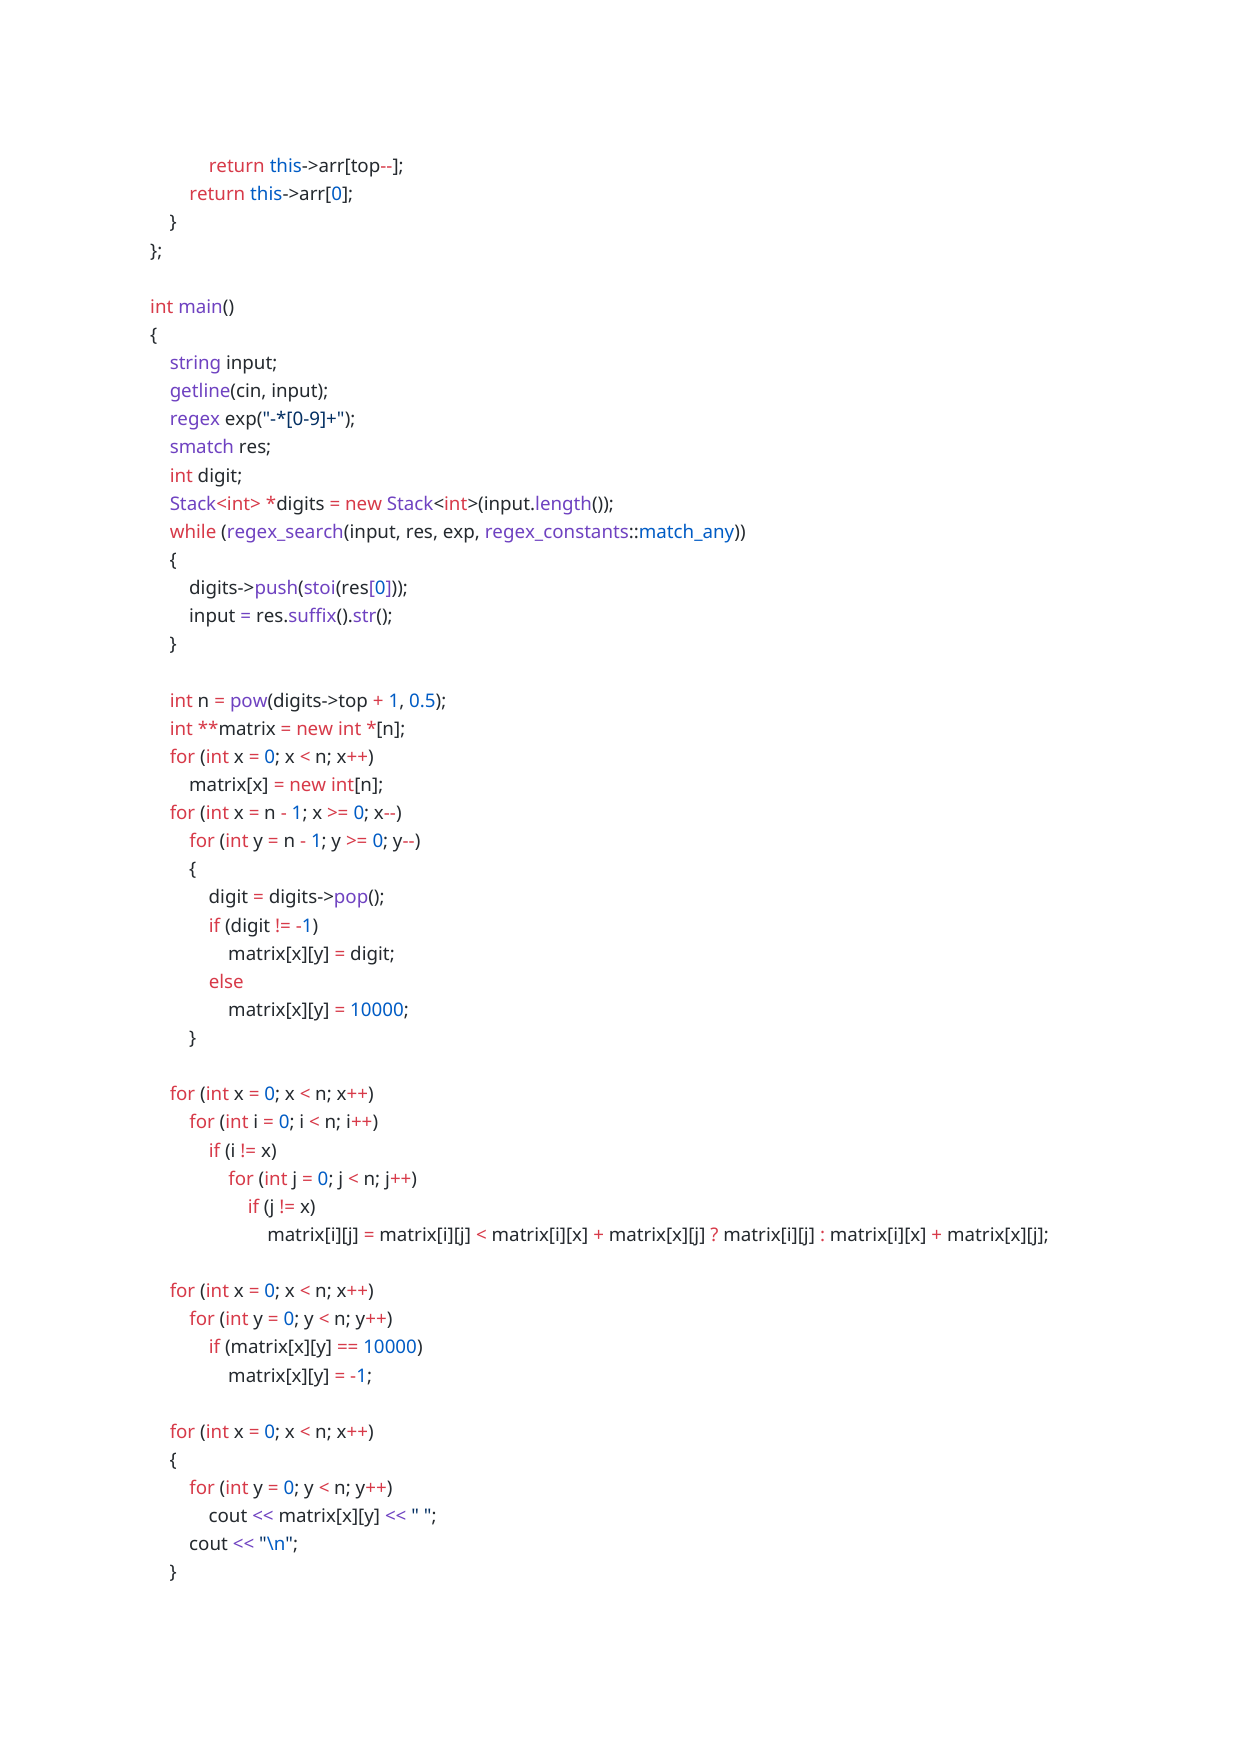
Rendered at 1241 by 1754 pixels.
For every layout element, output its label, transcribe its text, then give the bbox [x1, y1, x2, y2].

text for (int i = 0; i < n; i++) [150, 1106, 1090, 1134]
text for (int y = n - 1; y >= 0; y--) [150, 825, 1090, 853]
text smatch res; [150, 431, 1090, 459]
text matrix[x][y] = digit; [150, 937, 1090, 966]
text if (j != x) [150, 1191, 1090, 1219]
text for (int x = n - 1; x >= 0; x--) [150, 797, 1090, 825]
text { [150, 319, 1090, 347]
text getline(cin, input); [150, 375, 1090, 403]
text int main() [150, 291, 1090, 319]
text digit = digits->pop(); [150, 881, 1090, 909]
text cout << matrix[x][y] << " "; [150, 1500, 1090, 1528]
text if (digit != -1) [150, 909, 1090, 937]
text int n = pow(digits->top + 1, 0.5); [150, 684, 1090, 712]
text string input; [150, 347, 1090, 375]
text matrix[x][y] = -1; [150, 1359, 1090, 1387]
text for (int x = 0; x < n; x++) [150, 741, 1090, 769]
text } [150, 1022, 1090, 1050]
text int **matrix = new int *[n]; [150, 712, 1090, 741]
text return this->arr[top--]; [150, 150, 1090, 178]
text if (matrix[x][y] == 10000) [150, 1331, 1090, 1359]
text for (int x = 0; x < n; x++) [150, 1078, 1090, 1106]
text { [150, 544, 1090, 572]
text int digit; [150, 459, 1090, 487]
text for (int x = 0; x < n; x++) [150, 1416, 1090, 1444]
text for (int j = 0; j < n; j++) [150, 1162, 1090, 1191]
text matrix[x] = new int[n]; [150, 769, 1090, 797]
text else [150, 966, 1090, 994]
text }; [150, 234, 1090, 262]
text input = res.suffix().str(); [150, 600, 1090, 628]
text return this->arr[0]; [150, 178, 1090, 206]
text for (int x = 0; x < n; x++) [150, 1275, 1090, 1303]
text digits->push(stoi(res[0])); [150, 572, 1090, 600]
text for (int y = 0; y < n; y++) [150, 1472, 1090, 1500]
text regex exp("-*[0-9]+"); [150, 403, 1090, 431]
text } [150, 1556, 1090, 1584]
text cout << "\n"; [150, 1528, 1090, 1556]
text } [150, 628, 1090, 656]
text Stack<int> *digits = new Stack<int>(input.length()); [150, 487, 1090, 516]
text { [150, 1444, 1090, 1472]
text for (int y = 0; y < n; y++) [150, 1303, 1090, 1331]
text while (regex_search(input, res, exp, regex_constants::match_any)) [150, 516, 1090, 544]
text { [150, 853, 1090, 881]
text if (i != x) [150, 1134, 1090, 1162]
text matrix[i][j] = matrix[i][j] < matrix[i][x] + matrix[x][j] ? matrix[i][j] : matrix[i][x] + matrix[x][j]; [150, 1219, 1090, 1247]
text } [150, 206, 1090, 234]
text matrix[x][y] = 10000; [150, 994, 1090, 1022]
